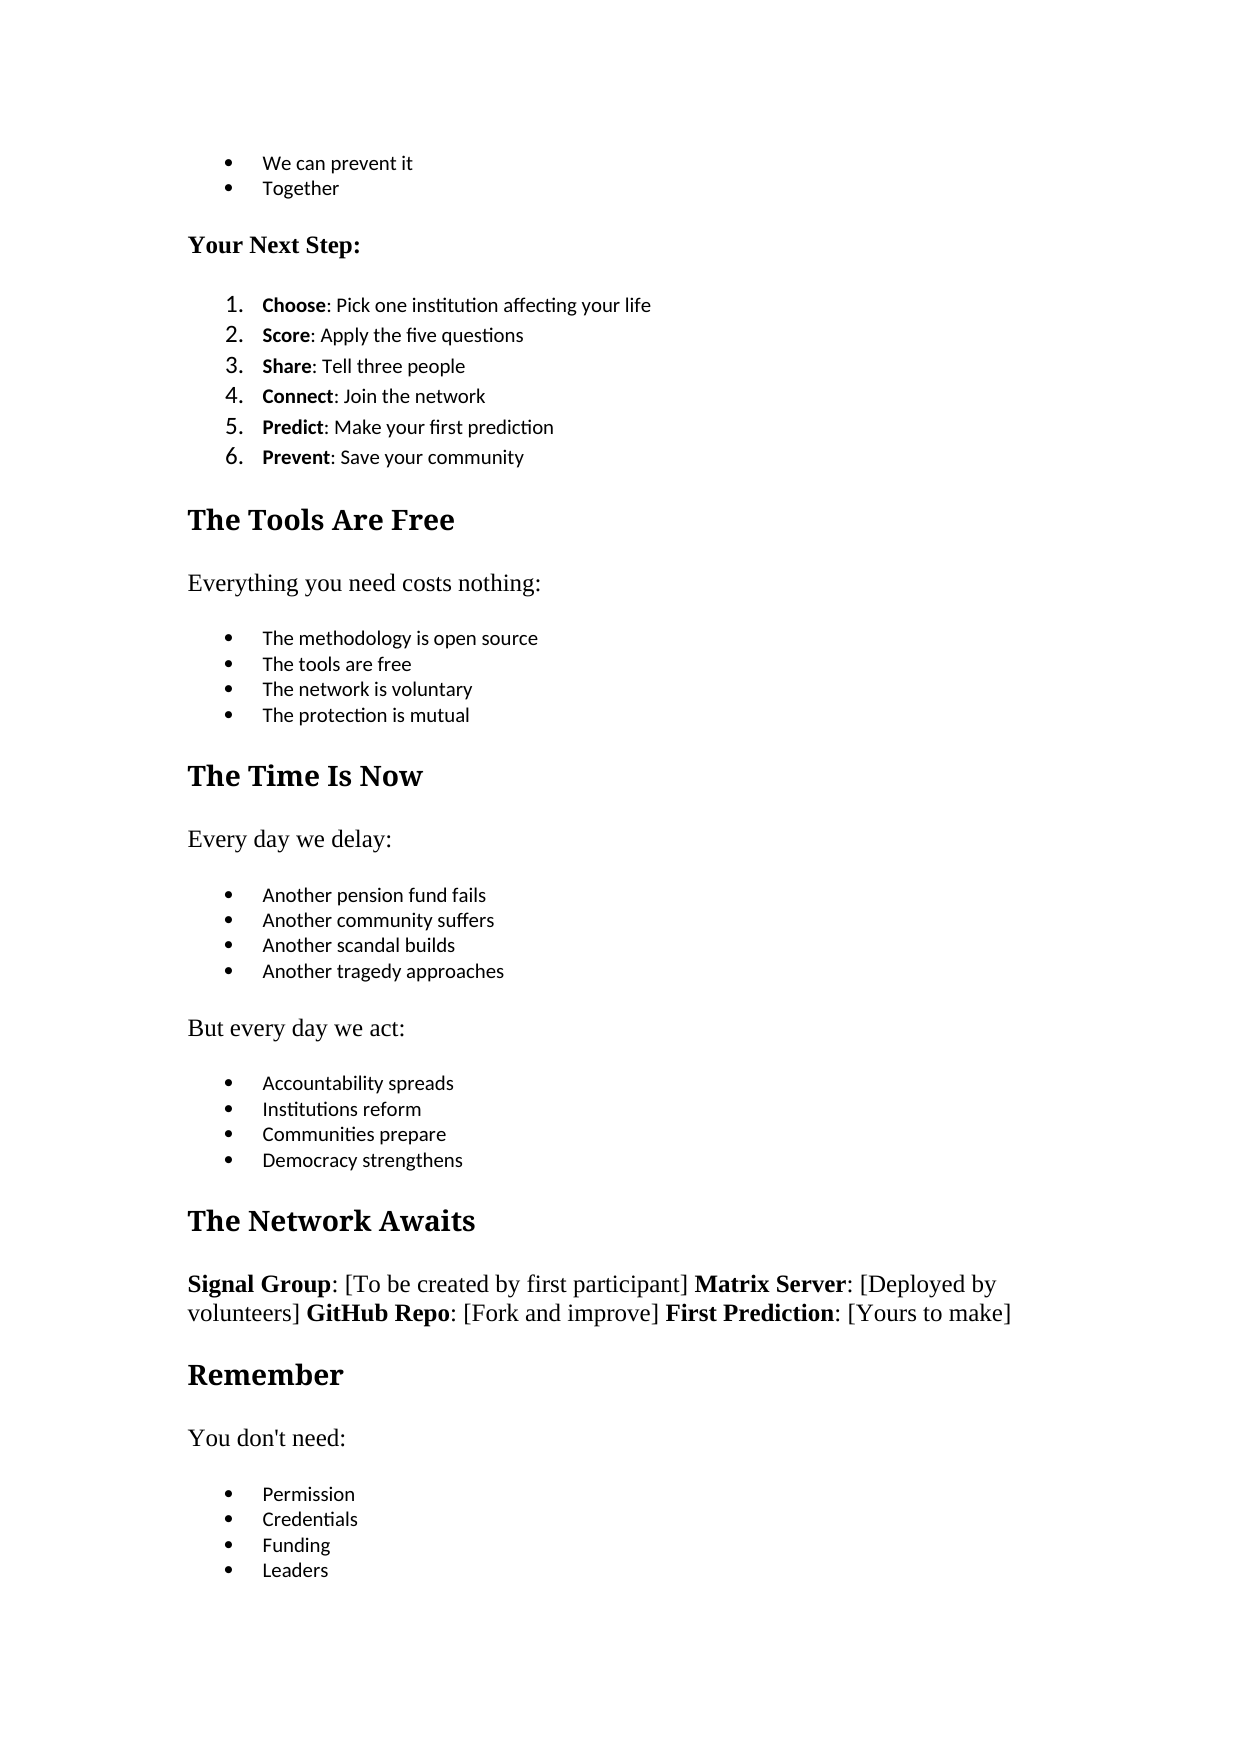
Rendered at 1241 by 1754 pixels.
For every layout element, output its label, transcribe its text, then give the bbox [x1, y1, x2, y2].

text Everything you need costs nothing: [187, 568, 1053, 596]
list Another pension fund fails [225, 882, 1053, 907]
list Predict: Make your first prediction [225, 410, 1053, 441]
list The protection is mutual [225, 702, 1053, 727]
list Permission [225, 1481, 1053, 1506]
text Your Next Step: [187, 230, 1053, 259]
list The network is voluntary [225, 676, 1053, 702]
list Communities prepare [225, 1121, 1053, 1147]
list Choose: Pick one institution affecting your life [225, 288, 1053, 318]
subtitle Remember [187, 1356, 1053, 1394]
subtitle The Network Awaits [187, 1201, 1053, 1240]
list Institutions reform [225, 1096, 1053, 1121]
list Leaders [225, 1557, 1053, 1583]
list The methodology is open source [225, 626, 1053, 651]
text You don't need: [187, 1423, 1053, 1452]
list Another scandal builds [225, 933, 1053, 958]
list Together [225, 175, 1053, 201]
list Democracy strengthens [225, 1147, 1053, 1172]
subtitle The Time Is Now [187, 756, 1053, 795]
list Share: Tell three people [225, 349, 1053, 379]
list Score: Apply the five questions [225, 318, 1053, 349]
list Connect: Join the network [225, 379, 1053, 410]
text But every day we act: [187, 1013, 1053, 1041]
list We can prevent it [225, 150, 1053, 175]
list The tools are free [225, 651, 1053, 676]
list Another community suffers [225, 907, 1053, 933]
list Accountability spreads [225, 1071, 1053, 1096]
list Credentials [225, 1506, 1053, 1532]
list Funding [225, 1532, 1053, 1557]
list Another tragedy approaches [225, 958, 1053, 983]
text Every day we delay: [187, 824, 1053, 853]
list Prevent: Save your community [225, 441, 1053, 471]
subtitle The Tools Are Free [187, 500, 1053, 538]
text Signal Group: [To be created by first participant] Matrix Server: [Deployed by volunteers] GitHub Repo: [Fork and improve] First Prediction: [Yours to make] [187, 1269, 1053, 1326]
